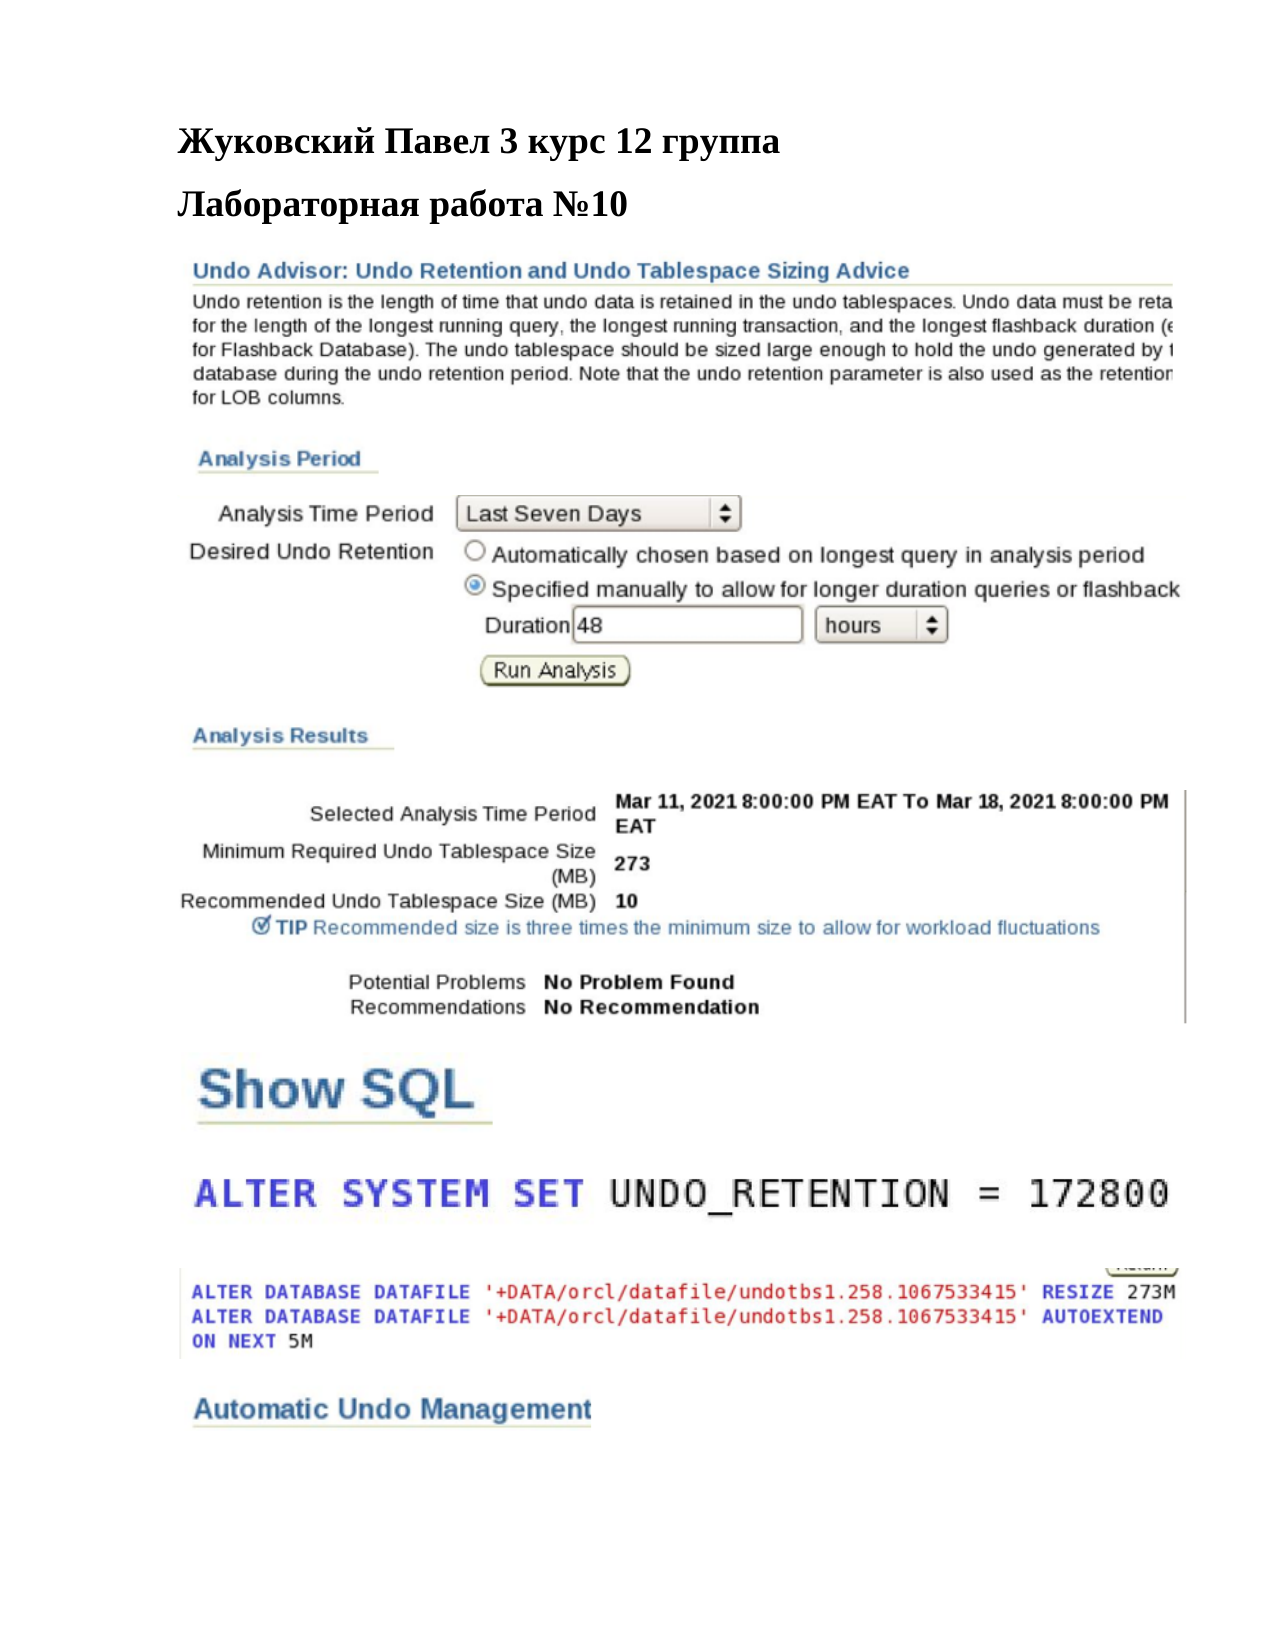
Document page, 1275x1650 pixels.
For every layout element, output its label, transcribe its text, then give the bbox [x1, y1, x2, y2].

picture [177, 1051, 493, 1144]
picture [177, 431, 379, 477]
picture [177, 707, 395, 772]
picture [177, 495, 1187, 689]
text Жуковский Павел 3 курс 12 группа [177, 118, 1186, 161]
picture [177, 1268, 1187, 1359]
picture [177, 244, 1187, 413]
picture [177, 1377, 592, 1431]
picture [177, 1162, 1187, 1251]
text Лабораторная работа №10 [177, 181, 1186, 224]
picture [177, 790, 1187, 1033]
